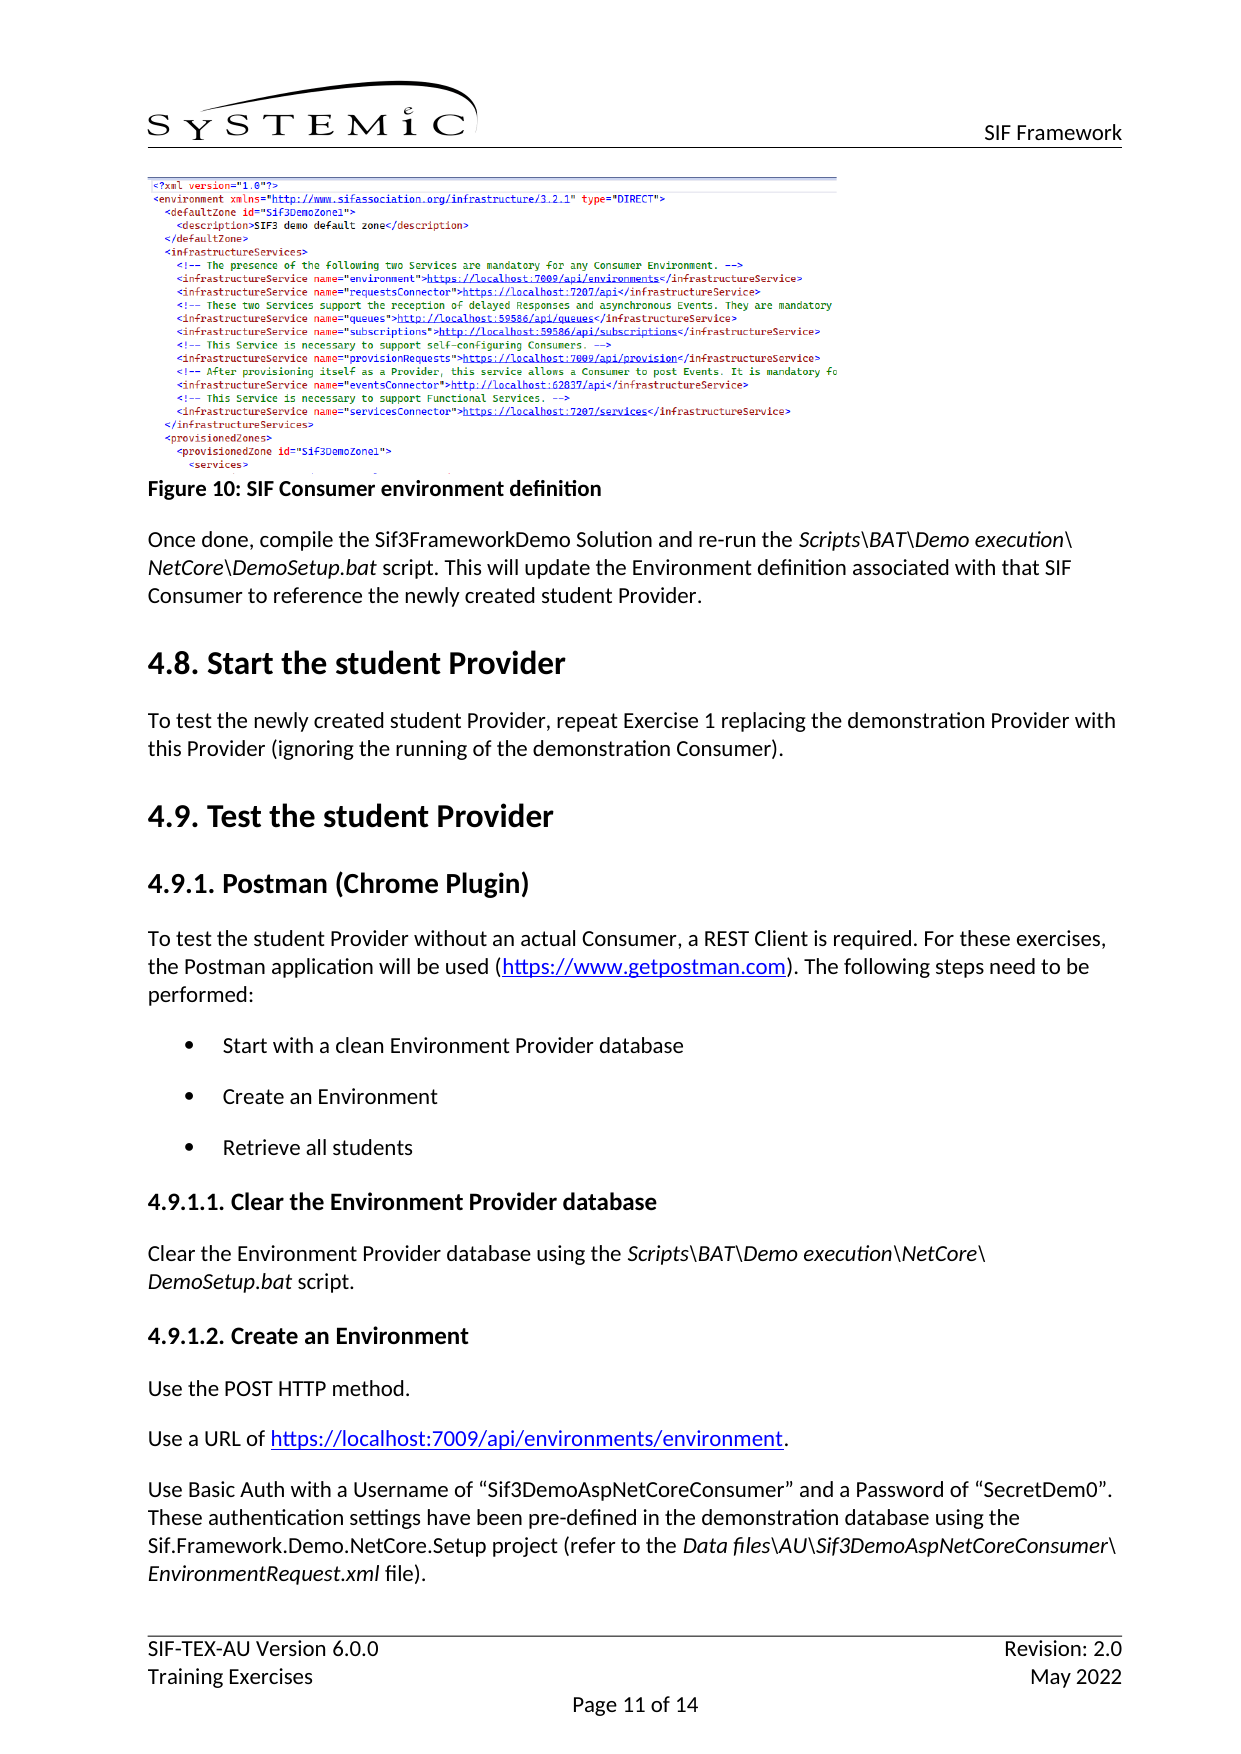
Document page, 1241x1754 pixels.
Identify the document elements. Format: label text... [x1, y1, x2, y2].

list Retrieve all students [185, 1133, 1122, 1161]
subtitle Postman (Chrome Plugin) [148, 865, 1122, 901]
text To test the student Provider without an actual Consumer, a REST Client is required. For these exercises, the Postman application will be used (https://www.getpostman.com). The following steps need to be performed: [148, 924, 1122, 1008]
picture [147, 177, 837, 474]
text Figure 10: SIF Consumer environment definition [148, 474, 1122, 502]
text Clear the Environment Provider database using the Scripts\BAT\Demo execution\NetCore\DemoSetup.bat script. [148, 1239, 1122, 1295]
text Use a URL of https://localhost:7009/api/environments/environment. [148, 1424, 1122, 1453]
text Use the POST HTTP method. [148, 1374, 1122, 1402]
subtitle Start the student Provider [148, 642, 1122, 683]
text Use Basic Auth with a Username of “Sif3DemoAspNetCoreConsumer” and a Password of “SecretDem0”. These authentication settings have been pre-defined in the demonstration database using the Sif.Framework.Demo.NetCore.Setup project (refer to the Data files\AU\Sif3DemoAspNetCoreConsumer\EnvironmentRequest.xml file). [148, 1476, 1122, 1588]
list Create an Environment [185, 1082, 1122, 1110]
subtitle Test the student Provider [148, 795, 1122, 836]
text To test the newly created student Provider, repeat Exercise 1 replacing the demonstration Provider with this Provider (ignoring the running of the demonstration Consumer). [148, 706, 1122, 762]
picture [147, 80, 478, 140]
subtitle Clear the Environment Provider database [148, 1186, 1122, 1216]
text Once done, compile the Sif3FrameworkDemo Solution and re-run the Scripts\BAT\Demo execution\NetCore\DemoSetup.bat script. This will update the Environment definition associated with that SIF Consumer to reference the newly created student Provider. [148, 525, 1122, 609]
subtitle Create an Environment [148, 1320, 1122, 1351]
list Start with a clean Environment Provider database [185, 1031, 1122, 1059]
